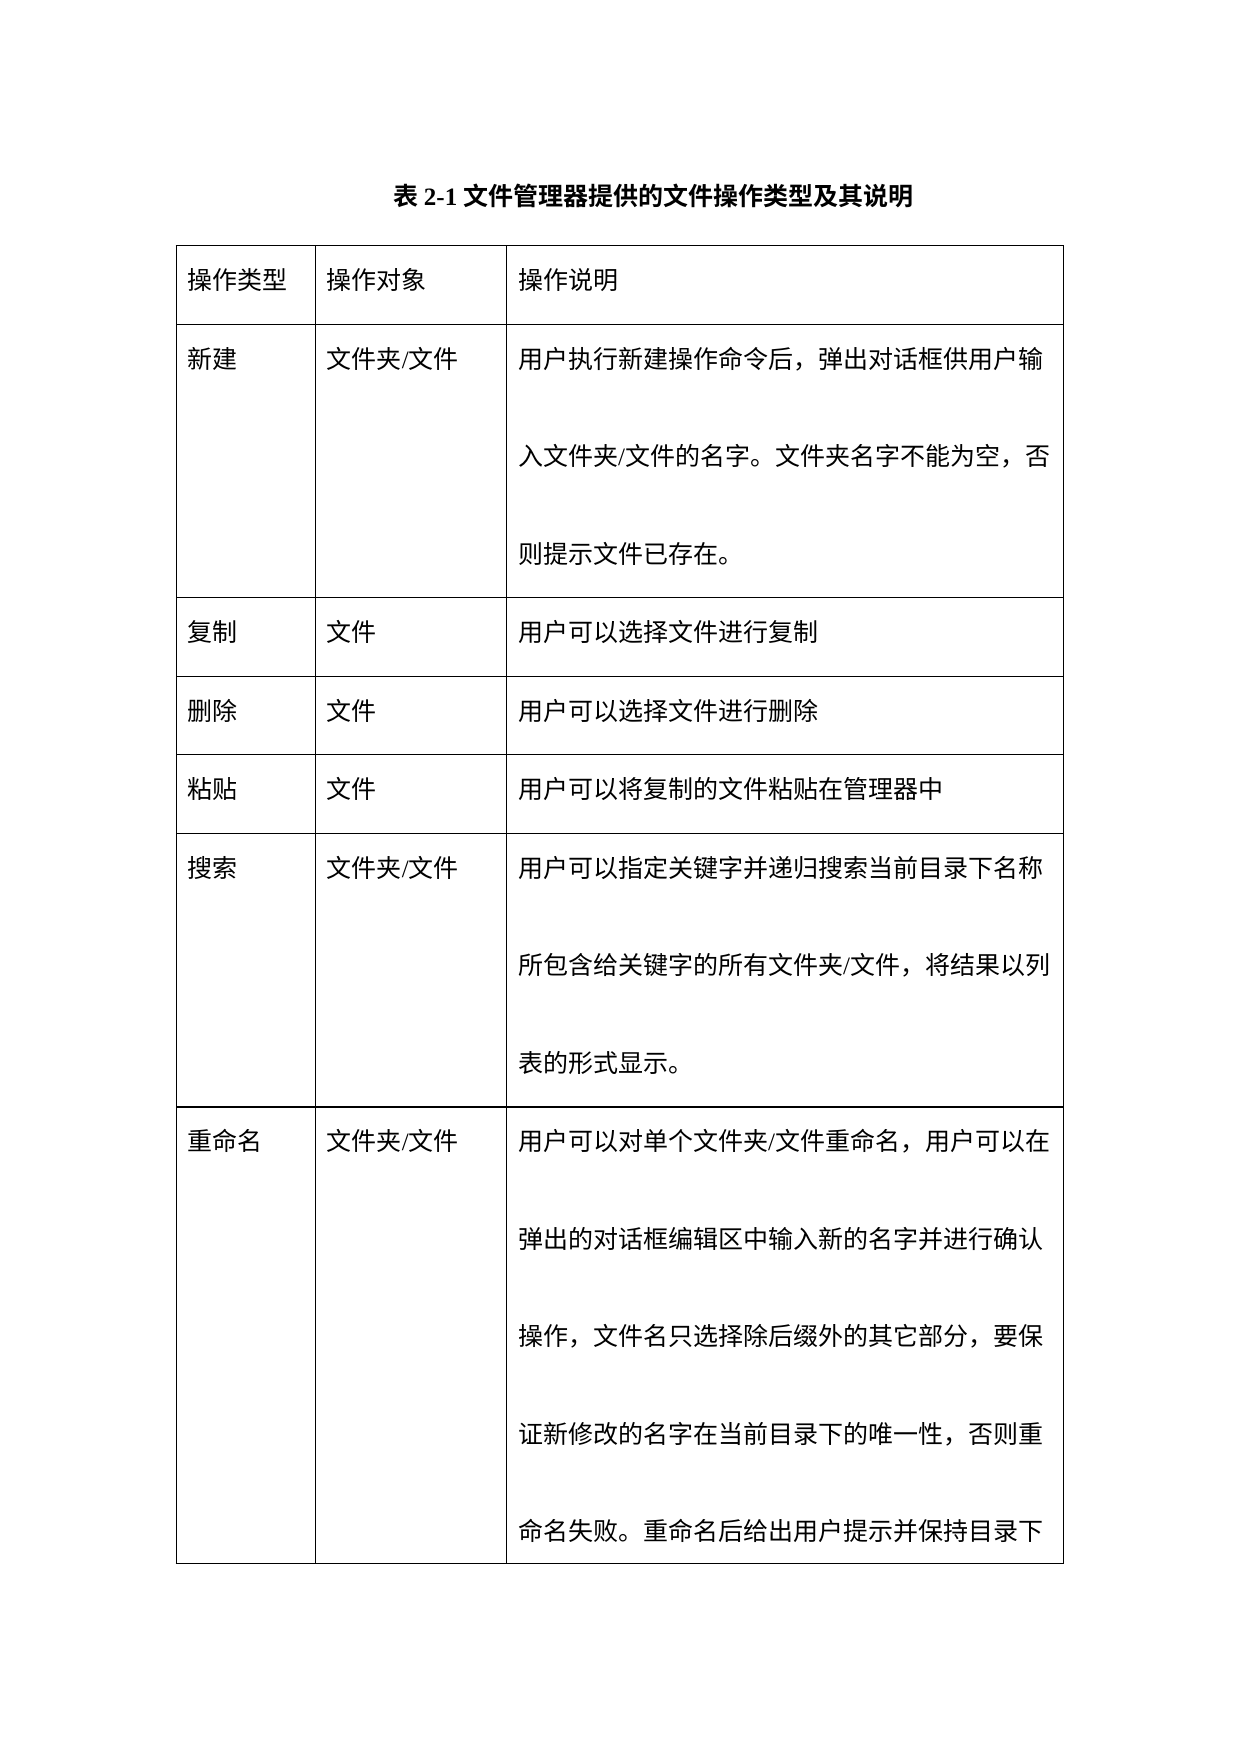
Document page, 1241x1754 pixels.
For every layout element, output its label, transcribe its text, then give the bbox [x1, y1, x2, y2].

table_header 操作对象 [316, 246, 506, 324]
table_cell 搜索 [177, 834, 315, 1106]
table_header 操作说明 [507, 246, 1063, 324]
table_cell 文件 [316, 677, 506, 754]
table_cell 用户可以将复制的文件粘贴在管理器中 [507, 755, 1063, 833]
table_cell 文件夹/文件 [316, 1108, 506, 1562]
table_cell 文件夹/文件 [316, 834, 506, 1106]
table_cell 用户可以选择文件进行删除 [507, 677, 1063, 754]
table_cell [507, 1108, 1063, 1562]
table_cell 粘贴 [177, 755, 315, 833]
table_cell 用户执行新建操作命令后，弹出对话框供用户输入文件夹/文件的名字。文件夹名字不能为空，否则提示文件已存在。 [507, 325, 1063, 597]
table_cell 用户可以选择文件进行复制 [507, 598, 1063, 676]
text 表2-1 文件管理器提供的文件操作类型及其说明 [187, 162, 1053, 227]
table_cell 删除 [177, 677, 315, 754]
table_cell 文件 [316, 598, 506, 676]
table_cell 文件夹/文件 [316, 325, 506, 597]
table_header 操作类型 [177, 246, 315, 324]
table_cell 用户可以指定关键字并递归搜索当前目录下名称所包含给关键字的所有文件夹/文件，将结果以列表的形式显示。 [507, 834, 1063, 1106]
table_cell 重命名 [177, 1108, 315, 1562]
table_cell 新建 [177, 325, 315, 597]
table_cell 复制 [177, 598, 315, 676]
table_cell 文件 [316, 755, 506, 833]
